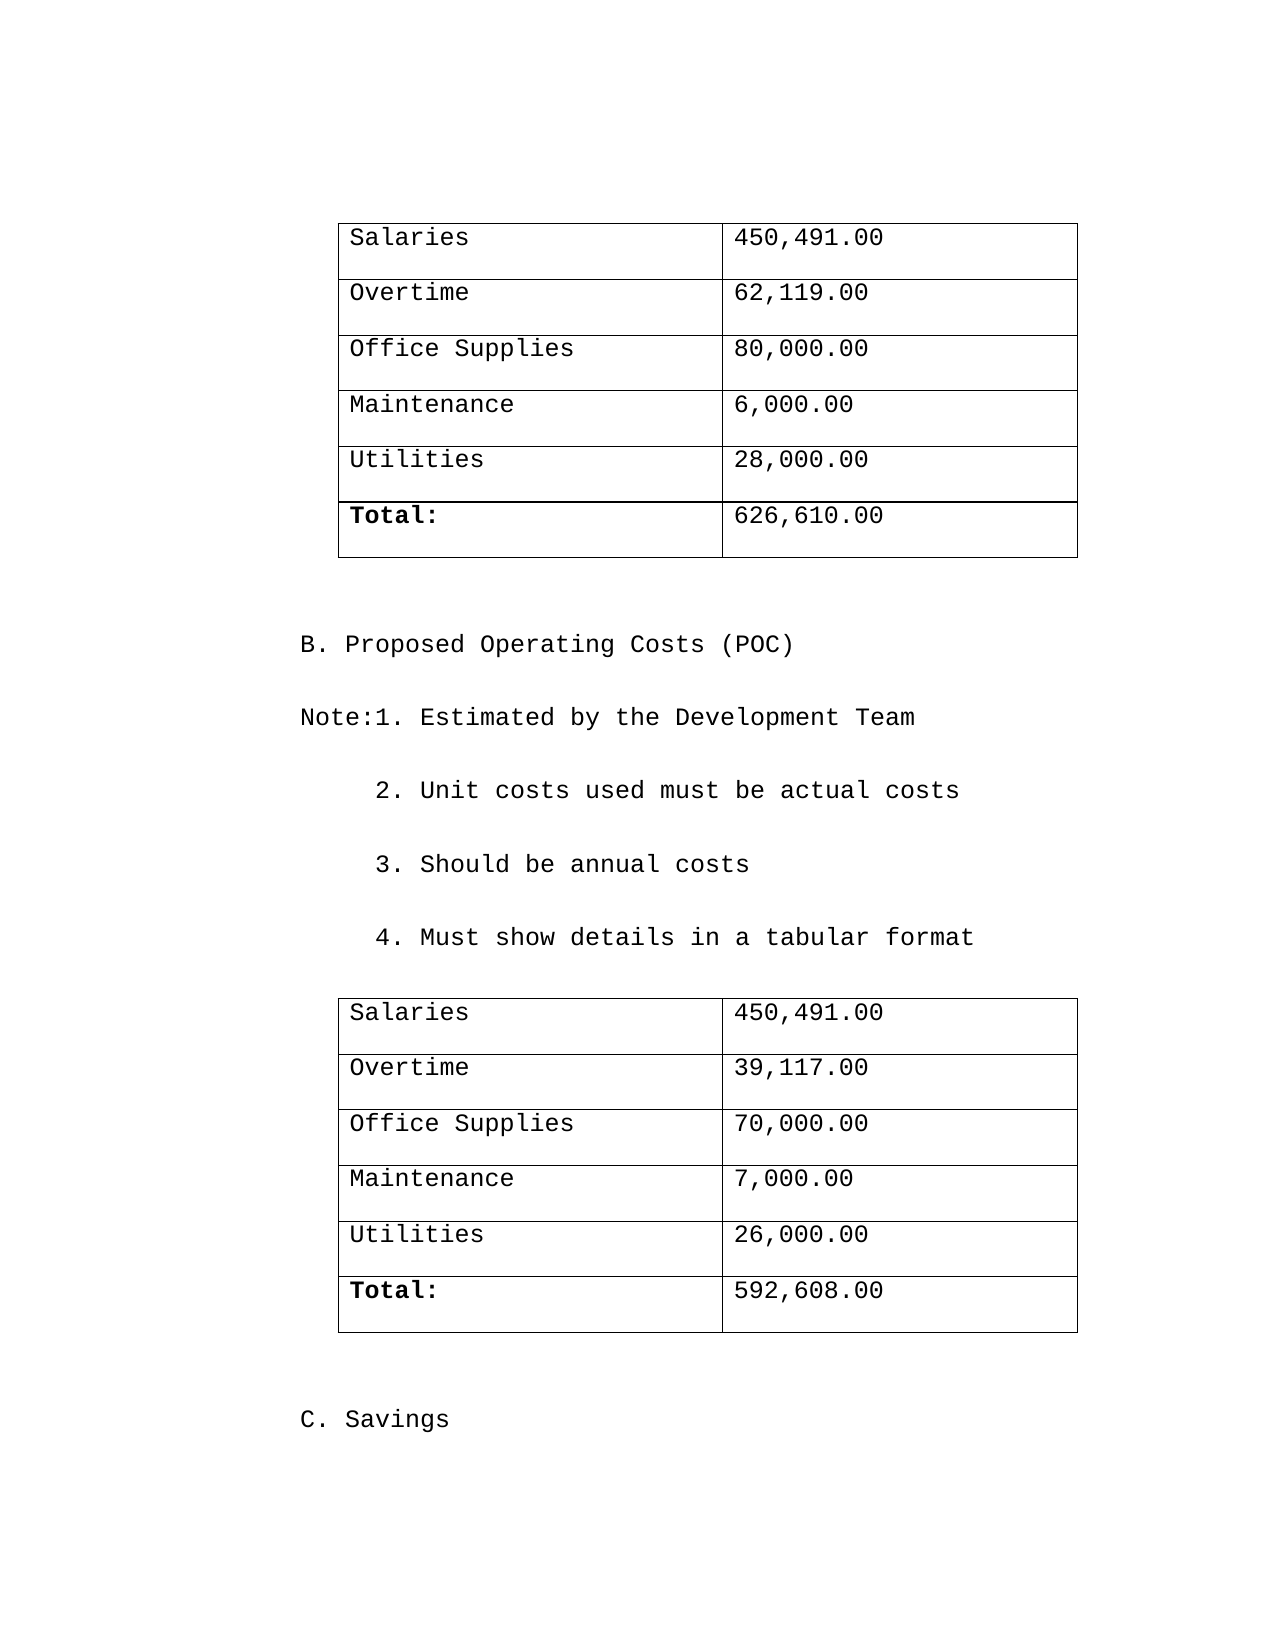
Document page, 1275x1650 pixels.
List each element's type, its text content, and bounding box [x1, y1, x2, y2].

table_cell 28,000.00 [723, 447, 1077, 501]
table_cell 592,608.00 [723, 1277, 1077, 1332]
table_cell Maintenance [339, 1166, 722, 1221]
table_cell 6,000.00 [723, 391, 1077, 446]
table_cell Utilities [339, 1222, 722, 1276]
table_cell 70,000.00 [723, 1110, 1077, 1165]
table_cell Overtime [339, 1055, 722, 1109]
table_cell 39,117.00 [723, 1055, 1077, 1109]
table_cell Maintenance [339, 391, 722, 446]
table_cell 62,119.00 [723, 280, 1077, 334]
table_header 450,491.00 [723, 224, 1077, 279]
table_cell 7,000.00 [723, 1166, 1077, 1221]
table_cell Total: [339, 1277, 722, 1332]
table_cell 80,000.00 [723, 336, 1077, 390]
table_cell Office Supplies [339, 1110, 722, 1165]
table_cell 626,610.00 [723, 503, 1077, 557]
table_cell Office Supplies [339, 336, 722, 390]
text C. Savings [225, 1406, 1125, 1434]
text 3. Should be annual costs [300, 851, 1125, 880]
table_cell 26,000.00 [723, 1222, 1077, 1276]
text 4. Must show details in a tabular format [375, 925, 1125, 953]
text Note:1. Estimated by the Development Team [300, 705, 1125, 733]
table_cell Overtime [339, 280, 722, 334]
table_header Salaries [339, 224, 722, 279]
text B. Proposed Operating Costs (POC) [300, 631, 1125, 660]
table_cell Utilities [339, 447, 722, 501]
table_header Salaries [339, 999, 722, 1054]
table_header 450,491.00 [723, 999, 1077, 1054]
text 2. Unit costs used must be actual costs [300, 778, 1125, 806]
table_cell Total: [339, 503, 722, 557]
